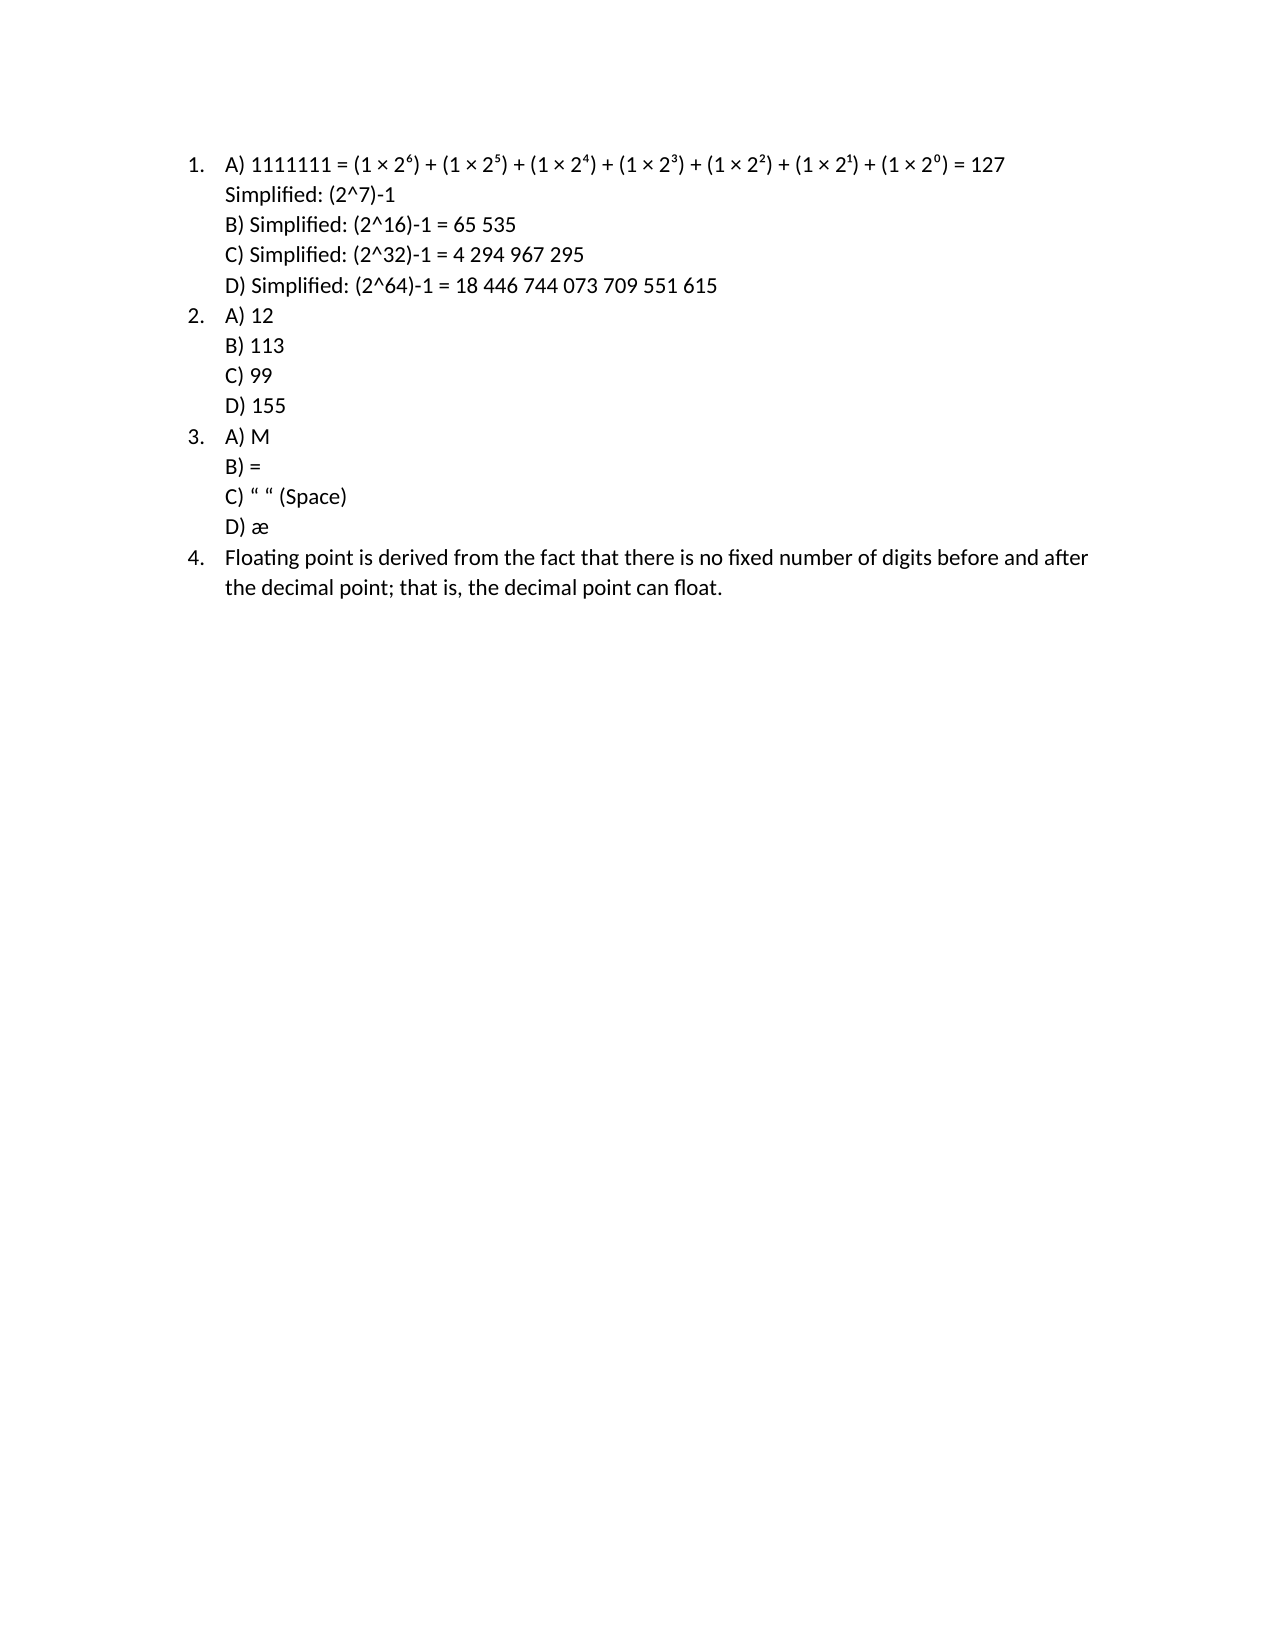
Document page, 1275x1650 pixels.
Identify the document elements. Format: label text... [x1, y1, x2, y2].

list C) 99 [225, 361, 1125, 389]
list Simplified: (2^7)-1 B) Simplified: (2^16)-1 = 65 535 [225, 180, 1125, 238]
list A) 12 [187, 301, 1125, 329]
list B) = [225, 452, 1125, 480]
list D) Simplified: (2^64)-1 = 18 446 744 073 709 551 615 [225, 271, 1125, 299]
list A) M [187, 422, 1125, 450]
list C) “ “ (Space) [225, 482, 1125, 510]
list C) Simplified: (2^32)-1 = 4 294 967 295 [225, 241, 1125, 269]
list D) æ [225, 512, 1125, 541]
list D) 155 [225, 392, 1125, 420]
list Floating point is derived from the fact that there is no fixed number of digits before and after the decimal point; that is, the decimal point can float. [187, 543, 1125, 601]
list B) 113 [225, 331, 1125, 359]
list A) 1111111 = (1 × 2⁶) + (1 × 2⁵) + (1 × 2⁴) + (1 × 2³) + (1 × 2²) + (1 × 2¹) + (1 × 2⁰) = 127 [187, 150, 1125, 178]
